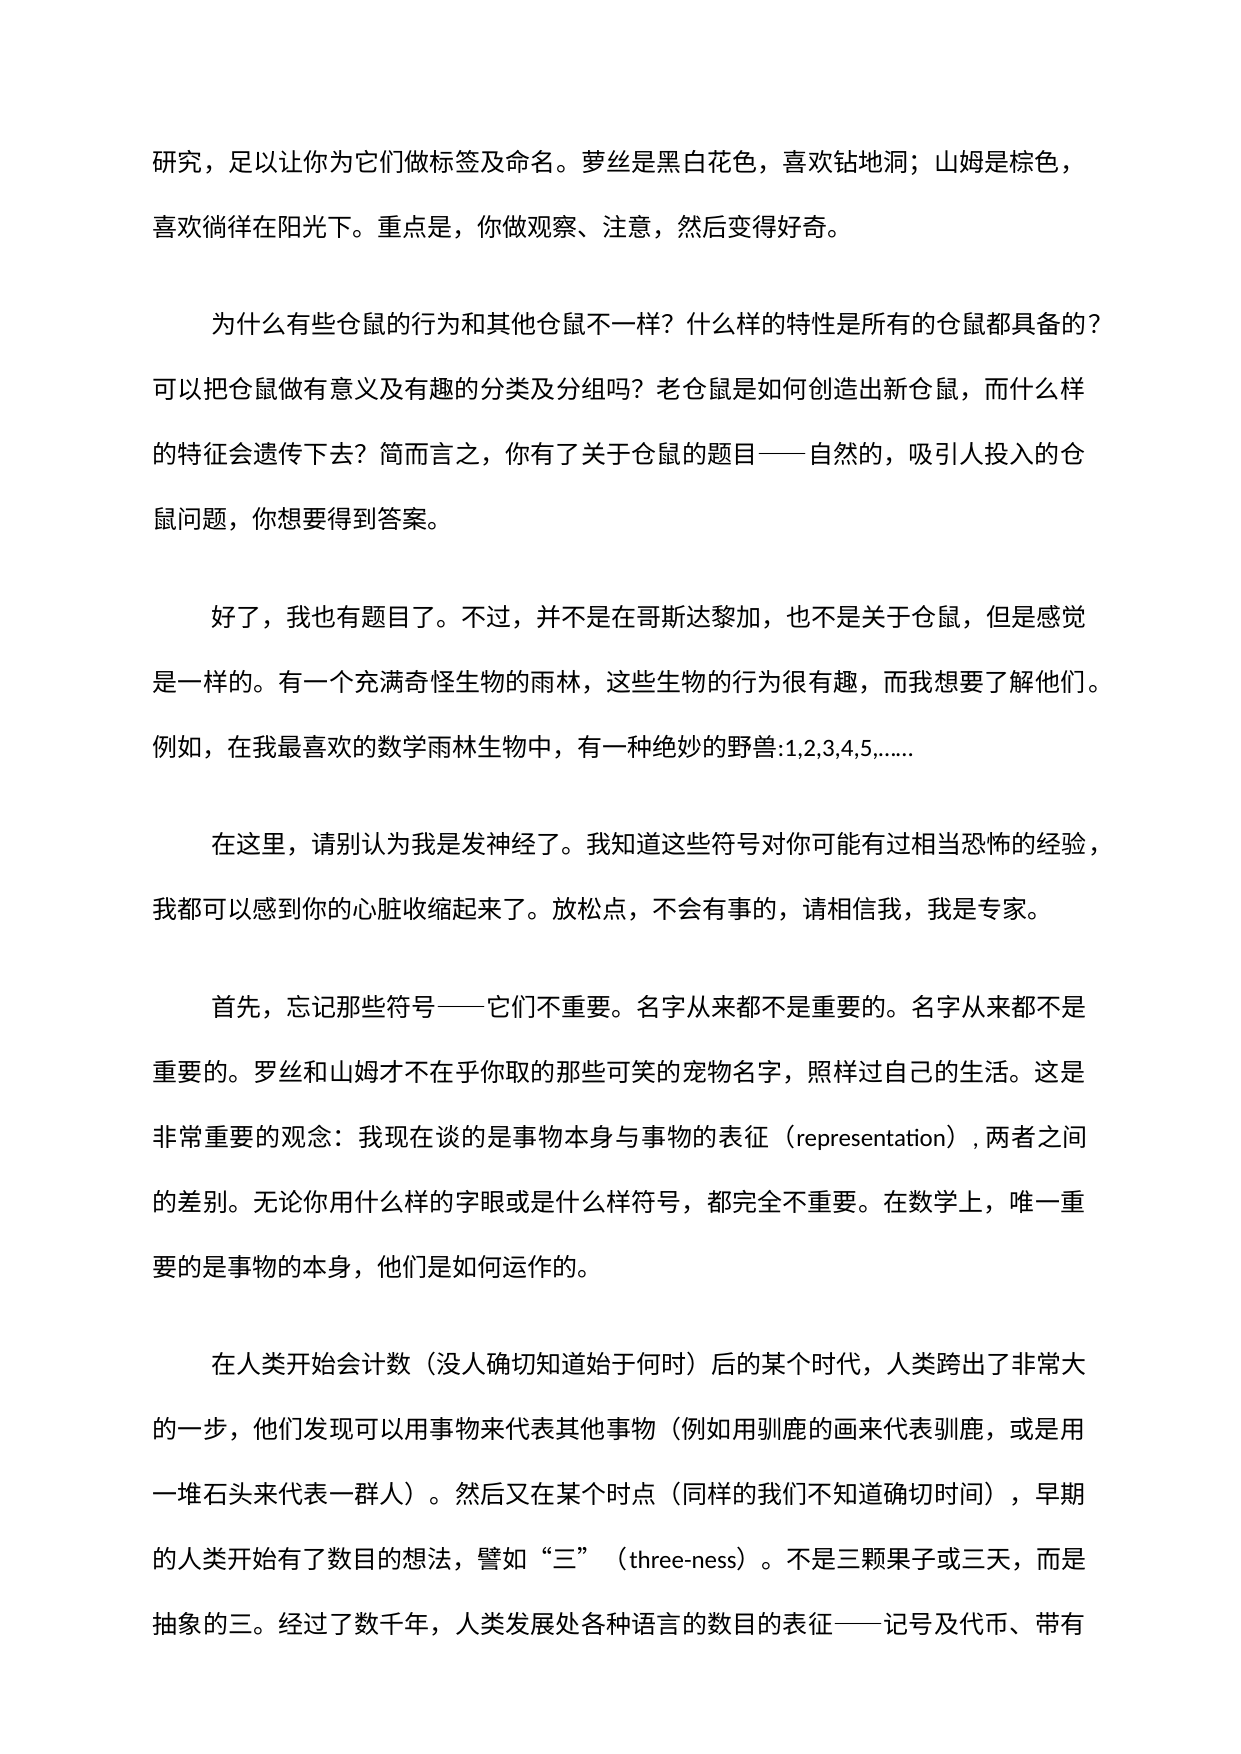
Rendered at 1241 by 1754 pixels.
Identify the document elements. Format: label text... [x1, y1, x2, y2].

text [152, 1331, 1088, 1656]
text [152, 128, 1088, 258]
text 在这里，请别认为我是发神经了。我知道这些符号对你可能有过相当恐怖的经验，我都可以感到你的心脏收缩起来了。放松点，不会有事的，请相信我，我是专家。 [152, 811, 1088, 941]
text 好了，我也有题目了。不过，并不是在哥斯达黎加，也不是关于仓鼠，但是感觉是一样的。有一个充满奇怪生物的雨林，这些生物的行为很有趣，而我想要了解他们。例如，在我最喜欢的数学雨林生物中，有一种绝妙的野兽:1,2,3,4,5,…… [152, 583, 1088, 778]
text 为什么有些仓鼠的行为和其他仓鼠不一样？什么样的特性是所有的仓鼠都具备的？可以把仓鼠做有意义及有趣的分类及分组吗？老仓鼠是如何创造出新仓鼠，而什么样的特征会遗传下去？简而言之，你有了关于仓鼠的题目——自然的，吸引人投入的仓鼠问题，你想要得到答案。 [152, 291, 1088, 551]
text 首先，忘记那些符号——它们不重要。名字从来都不是重要的。名字从来都不是重要的。罗丝和山姆才不在乎你取的那些可笑的宠物名字，照样过自己的生活。这是非常重要的观念：我现在谈的是事物本身与事物的表征（representation）, 两者之间的差别。无论你用什么样的字眼或是什么样符号，都完全不重要。在数学上，唯一重要的是事物的本身，他们是如何运作的。 [152, 973, 1088, 1298]
